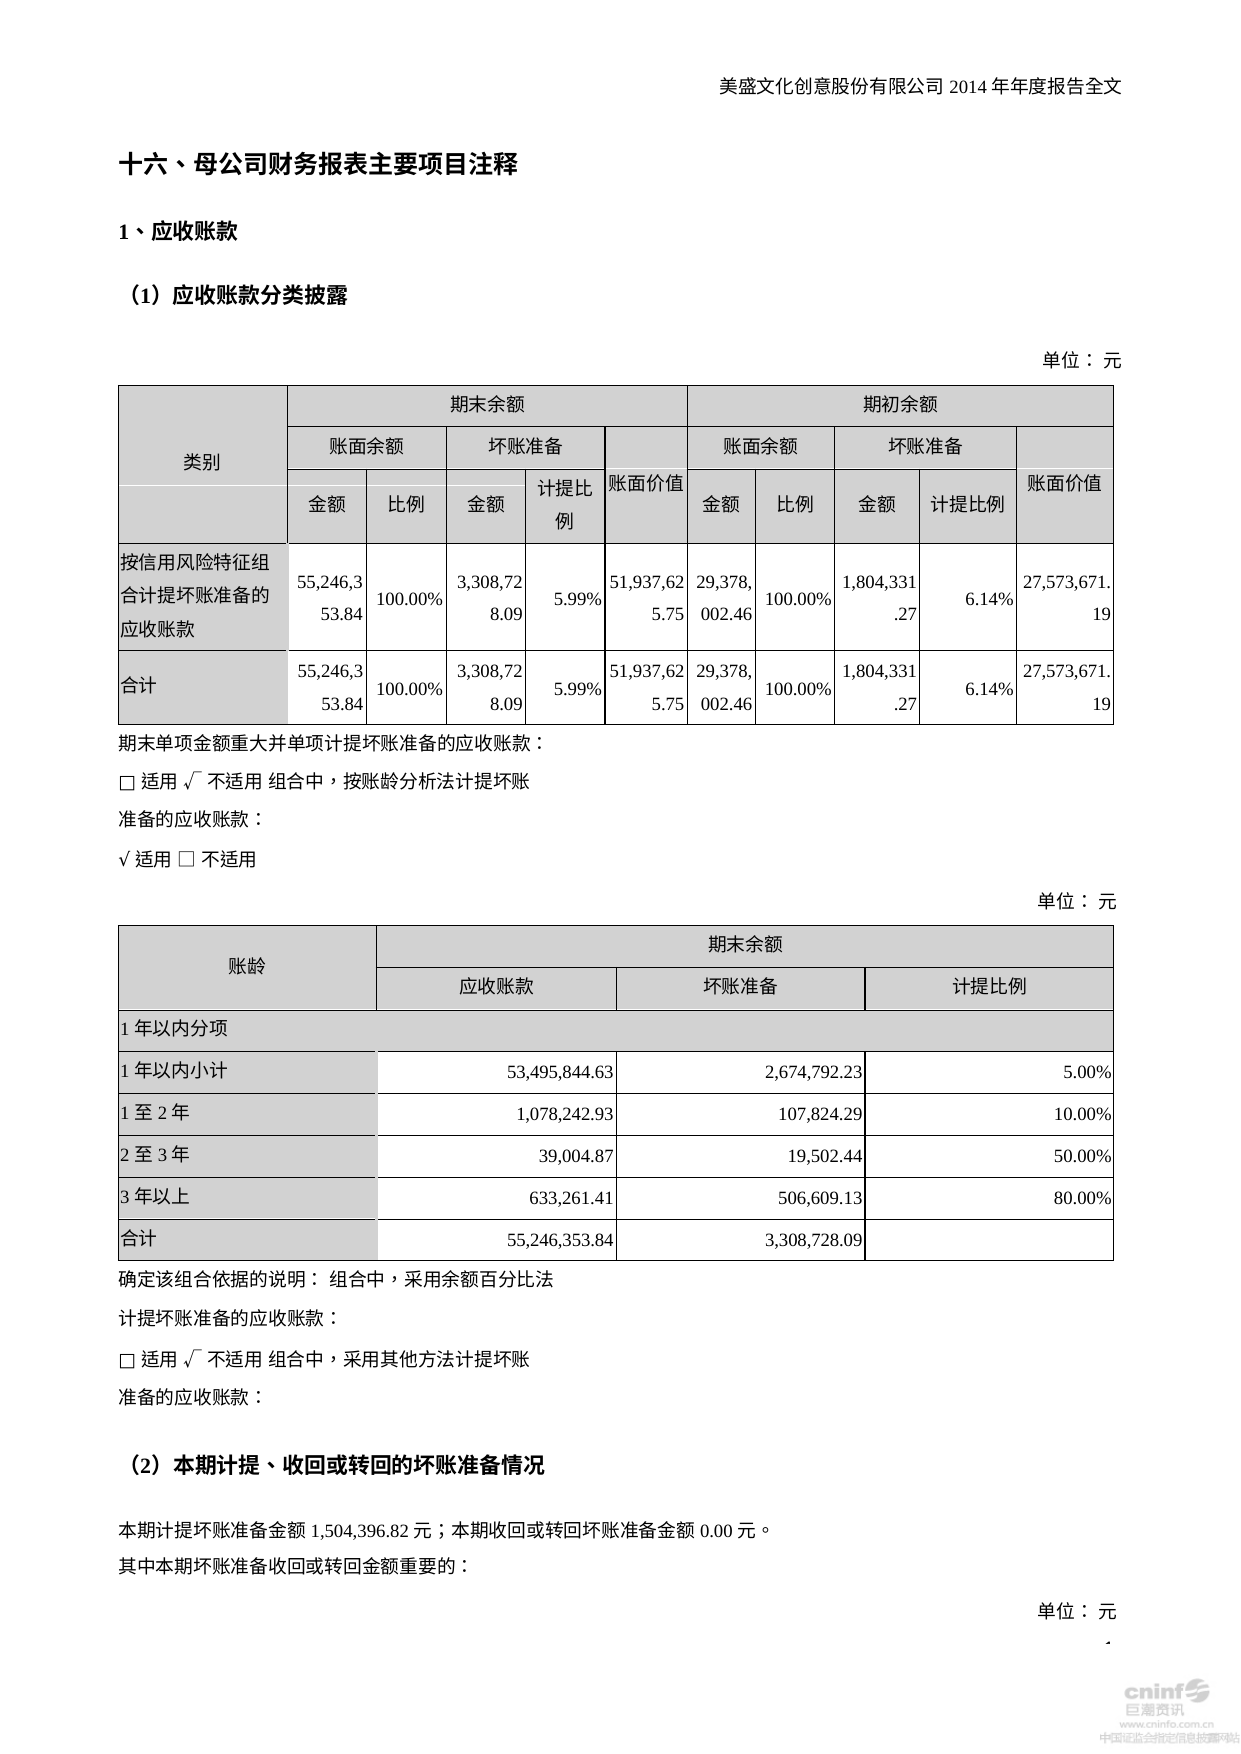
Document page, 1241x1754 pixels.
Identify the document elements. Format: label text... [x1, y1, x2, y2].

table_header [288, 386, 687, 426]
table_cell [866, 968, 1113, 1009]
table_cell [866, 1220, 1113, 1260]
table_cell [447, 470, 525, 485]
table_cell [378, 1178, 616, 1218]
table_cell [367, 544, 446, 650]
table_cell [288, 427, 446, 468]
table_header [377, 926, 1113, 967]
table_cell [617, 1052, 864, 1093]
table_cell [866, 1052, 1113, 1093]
text 确定该组合依据的说明： 组合中，采用余额百分比法计提坏账准备的应收账款： [118, 1267, 570, 1330]
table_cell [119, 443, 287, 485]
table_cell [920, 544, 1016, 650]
text 单位： 元 [1037, 1599, 1240, 1624]
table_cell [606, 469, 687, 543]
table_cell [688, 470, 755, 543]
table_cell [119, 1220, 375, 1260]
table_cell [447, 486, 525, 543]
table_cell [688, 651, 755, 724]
subtitle 十六、母公司财务报表主要项目注释 [118, 147, 1240, 181]
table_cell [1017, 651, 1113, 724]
subtitle （2）本期计提、收回或转回的坏账准备情况 [118, 1450, 1240, 1480]
text 单位： 元 [102, 348, 1122, 373]
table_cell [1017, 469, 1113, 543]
text √ 适用 □ 不适用 [118, 846, 551, 872]
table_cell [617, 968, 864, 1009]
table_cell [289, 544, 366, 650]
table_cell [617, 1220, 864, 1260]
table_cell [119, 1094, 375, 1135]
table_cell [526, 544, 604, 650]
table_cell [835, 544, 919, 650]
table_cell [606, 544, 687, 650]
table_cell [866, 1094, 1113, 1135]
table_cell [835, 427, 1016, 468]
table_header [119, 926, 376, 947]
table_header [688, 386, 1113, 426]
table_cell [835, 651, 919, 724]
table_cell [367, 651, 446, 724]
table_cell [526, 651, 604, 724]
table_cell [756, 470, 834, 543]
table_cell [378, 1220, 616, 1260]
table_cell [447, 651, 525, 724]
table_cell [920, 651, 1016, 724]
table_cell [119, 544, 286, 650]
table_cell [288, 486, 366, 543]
picture [1099, 1673, 1241, 1754]
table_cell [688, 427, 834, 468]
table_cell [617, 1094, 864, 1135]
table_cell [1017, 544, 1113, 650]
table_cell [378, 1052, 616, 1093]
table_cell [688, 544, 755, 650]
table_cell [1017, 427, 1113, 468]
text □ 适用 √ 不适用 组合中，采用其他方法计提坏账准备的应收账款： [118, 1346, 533, 1409]
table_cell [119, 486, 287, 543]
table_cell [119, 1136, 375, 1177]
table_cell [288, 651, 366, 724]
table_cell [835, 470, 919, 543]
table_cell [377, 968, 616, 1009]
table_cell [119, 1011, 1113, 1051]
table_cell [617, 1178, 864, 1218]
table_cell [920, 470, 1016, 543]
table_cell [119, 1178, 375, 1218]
text 本期计提坏账准备金额 1,504,396.82 元；本期收回或转回坏账准备金额 0.00 元。 其中本期坏账准备收回或转回金额重要的： [118, 1518, 775, 1579]
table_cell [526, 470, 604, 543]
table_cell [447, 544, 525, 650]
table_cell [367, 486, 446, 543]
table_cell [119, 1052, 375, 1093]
text 期末单项金额重大并单项计提坏账准备的应收账款： [118, 730, 551, 756]
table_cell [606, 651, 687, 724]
subtitle （1）应收账款分类披露 [118, 280, 1240, 310]
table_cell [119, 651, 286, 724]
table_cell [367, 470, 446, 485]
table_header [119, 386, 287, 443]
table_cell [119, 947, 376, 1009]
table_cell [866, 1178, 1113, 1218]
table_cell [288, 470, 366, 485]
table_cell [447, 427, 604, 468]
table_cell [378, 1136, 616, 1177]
text □ 适用 √ 不适用 组合中，按账龄分析法计提坏账准备的应收账款： [118, 768, 532, 831]
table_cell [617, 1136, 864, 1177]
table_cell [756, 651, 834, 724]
subtitle 1、应收账款 [118, 216, 1240, 245]
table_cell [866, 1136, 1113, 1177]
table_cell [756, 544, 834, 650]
text 单位： 元 [1037, 889, 1240, 914]
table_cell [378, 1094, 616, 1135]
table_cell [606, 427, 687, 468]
